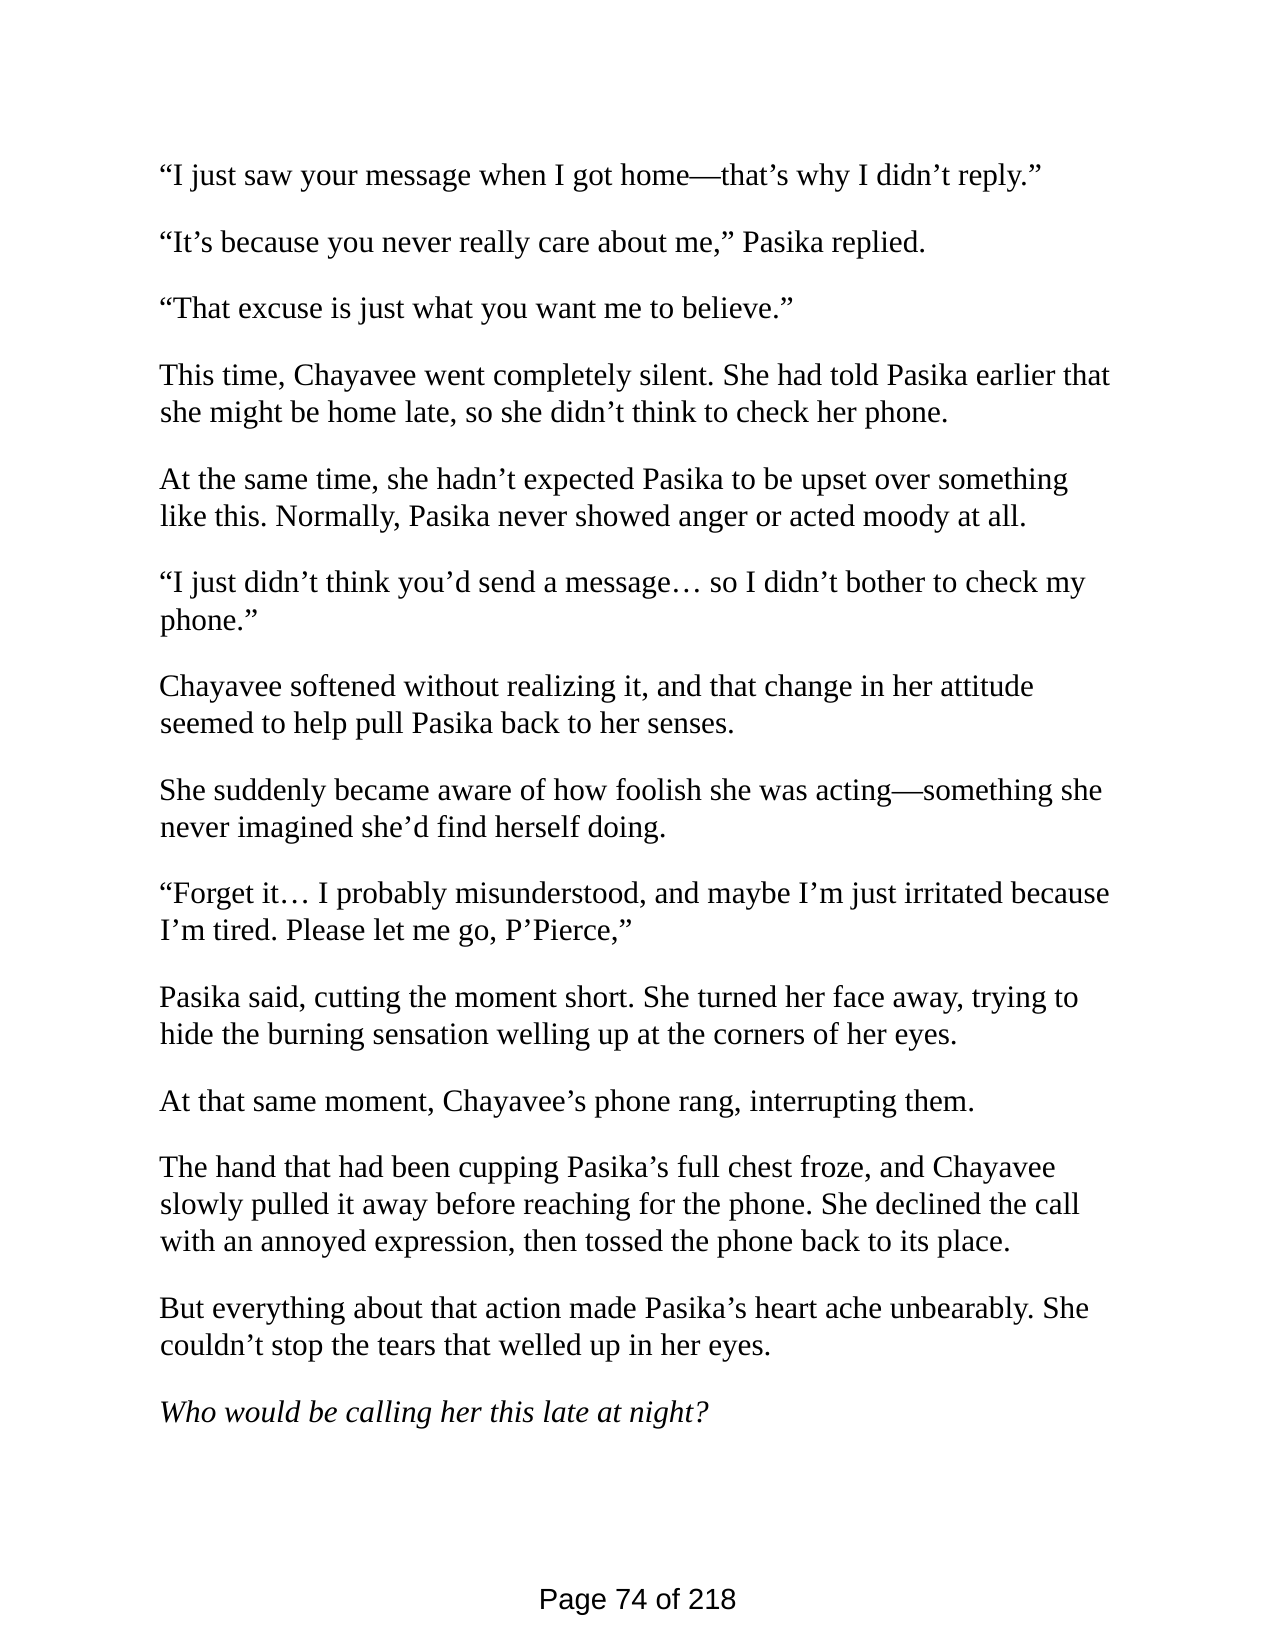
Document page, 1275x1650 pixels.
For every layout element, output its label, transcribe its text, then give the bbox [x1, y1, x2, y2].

text The hand that had been cupping Pasika’s full chest froze, and Chayavee slowly pulled it away before reaching for the phone. She declined the call with an annoyed expression, then tossed the phone back to its place. [159, 1149, 1113, 1258]
text “That excuse is just what you want me to believe.” [159, 290, 1113, 326]
text “Forget it… I probably misunderstood, and maybe I’m just irritated because I’m tired. Please let me go, P’Pierce,” [159, 875, 1113, 948]
text Pasika said, cutting the moment short. She turned her face away, trying to hide the burning sensation welling up at the corners of her eyes. [159, 978, 1113, 1051]
text At the same time, she hadn’t expected Pasika to be upset over something like this. Normally, Pasika never showed anger or acted moody at all. [159, 460, 1113, 533]
text “It’s because you never really care about me,” Pasika replied. [159, 223, 1113, 259]
text But everything about that action made Pasika’s heart ache unbearably. She couldn’t stop the tears that welled up in her eyes. [159, 1289, 1113, 1362]
text She suddenly became aware of how foolish she was acting—something she never imagined she’d find herself doing. [159, 771, 1113, 844]
text Who would be calling her this late at night? [159, 1393, 1113, 1429]
text “I just didn’t think you’d send a message… so I didn’t bother to check my phone.” [159, 564, 1113, 637]
text “I just saw your message when I got home—that’s why I didn’t reply.” [160, 156, 1114, 192]
text Chayavee softened without realizing it, and that change in her attitude seemed to help pull Pasika back to her senses. [159, 667, 1113, 740]
text This time, Chayavee went completely silent. She had told Pasika earlier that she might be home late, so she didn’t think to check her phone. [159, 356, 1113, 429]
text At that same moment, Chayavee’s phone rang, interrupting them. [159, 1082, 1113, 1118]
